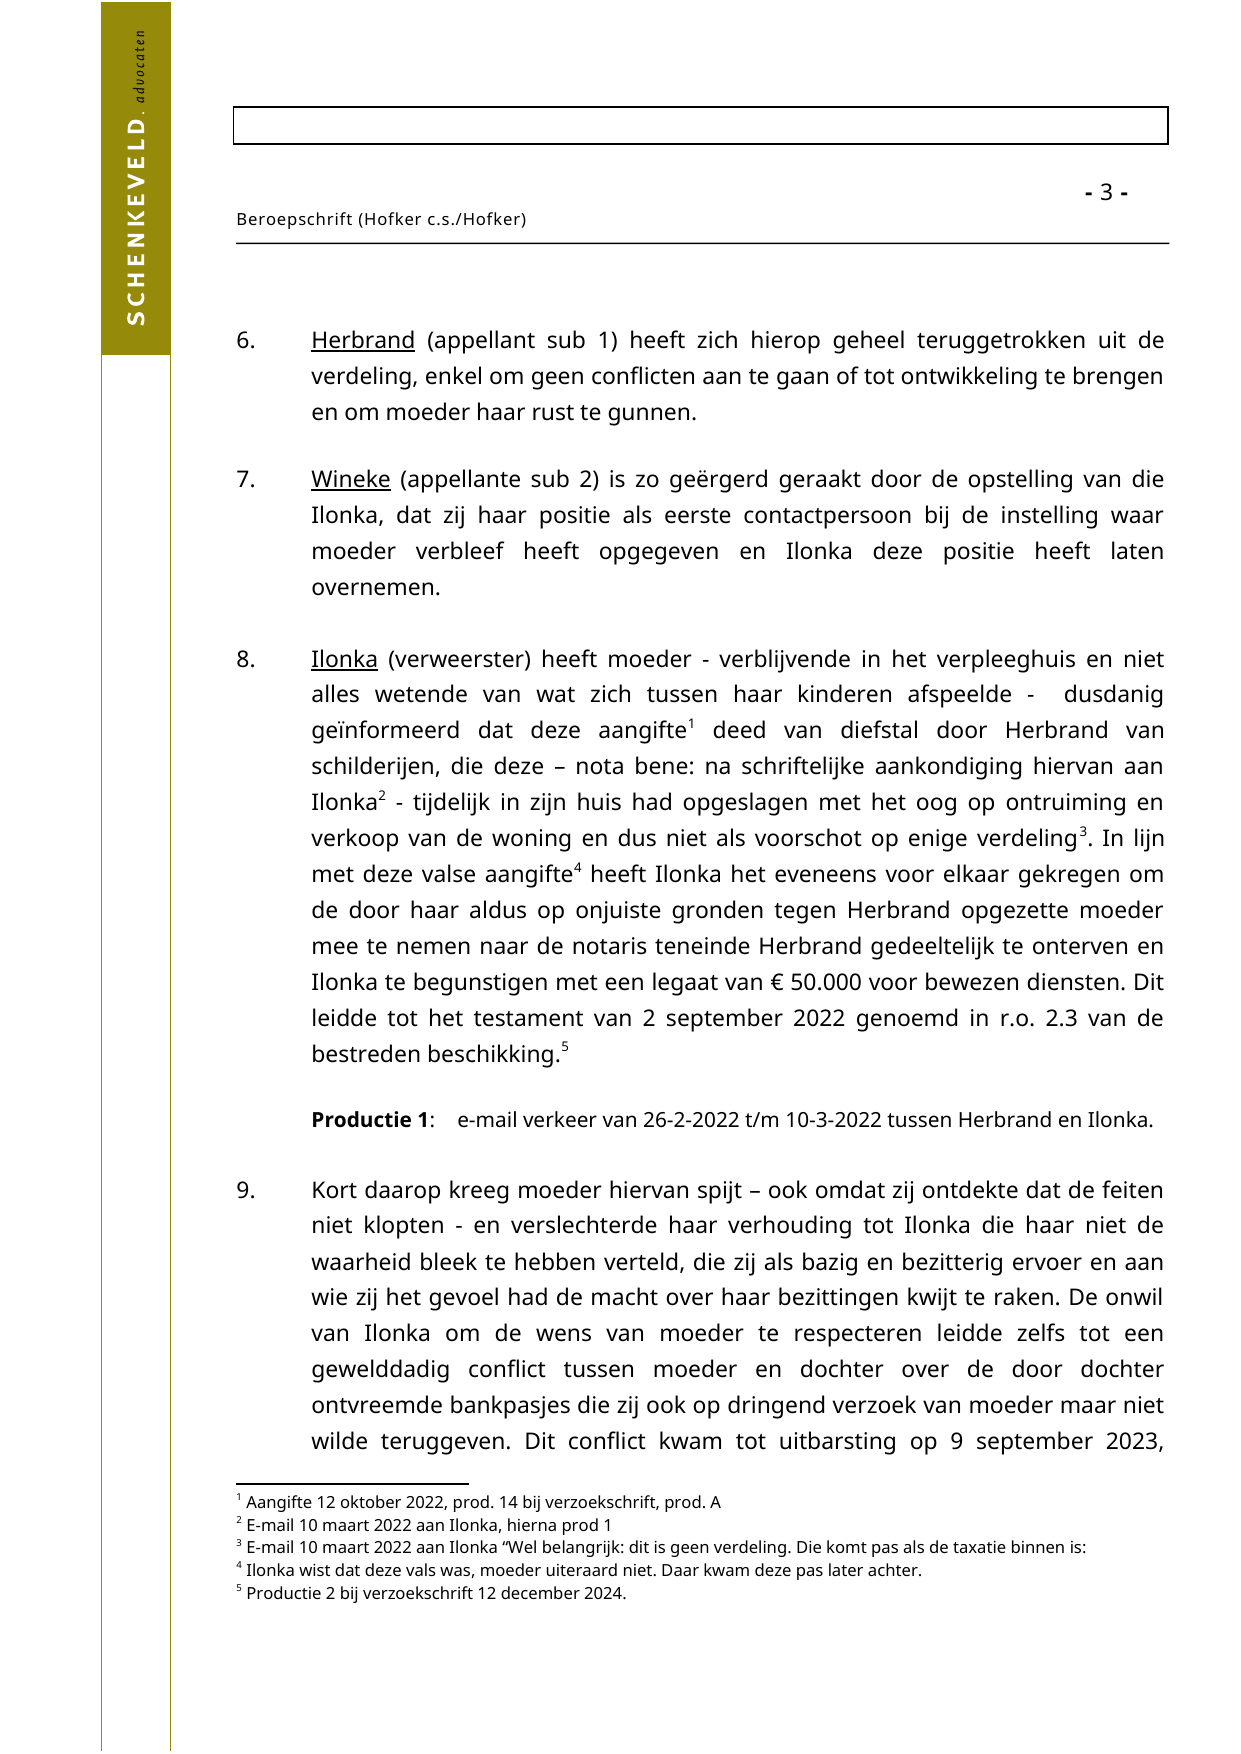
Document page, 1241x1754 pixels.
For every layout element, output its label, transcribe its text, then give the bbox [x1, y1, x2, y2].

list Ilonka (verweerster) heeft moeder - verblijvende in het verpleeghuis en niet alles wetende van wat zich tussen haar kinderen afspeelde - dusdanig geïnformeerd dat deze aangifte deed van diefstal door Herbrand van schilderijen, die deze – nota bene: na schriftelijke aankondiging hiervan aan Ilonka - tijdelijk in zijn huis had opgeslagen met het oog op ontruiming en verkoop van de woning en dus niet als voorschot op enige verdeling. In lijn met deze valse aangifte heeft Ilonka het eveneens voor elkaar gekregen om de door haar aldus op onjuiste gronden tegen Herbrand opgezette moeder mee te nemen naar de notaris teneinde Herbrand gedeeltelijk te onterven en Ilonka te begunstigen met een legaat van € 50.000 voor bewezen diensten. Dit leidde tot het testament van 2 september 2022 genoemd in r.o. 2.3 van de bestreden beschikking. [236, 642, 1165, 1069]
list Wineke (appellante sub 2) is zo geërgerd geraakt door de opstelling van die Ilonka, dat zij haar positie als eerste contactpersoon bij de instelling waar moeder verbleef heeft opgegeven en Ilonka deze positie heeft laten overnemen. [236, 463, 1165, 602]
list Herbrand (appellant sub 1) heeft zich hierop geheel teruggetrokken uit de verdeling, enkel om geen conflicten aan te gaan of tot ontwikkeling te brengen en om moeder haar rust te gunnen. [236, 324, 1165, 427]
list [236, 1173, 1165, 1456]
text Productie 1: e-mail verkeer van 26-2-2022 t/m 10-3-2022 tussen Herbrand en Ilonka. [311, 1105, 1165, 1133]
